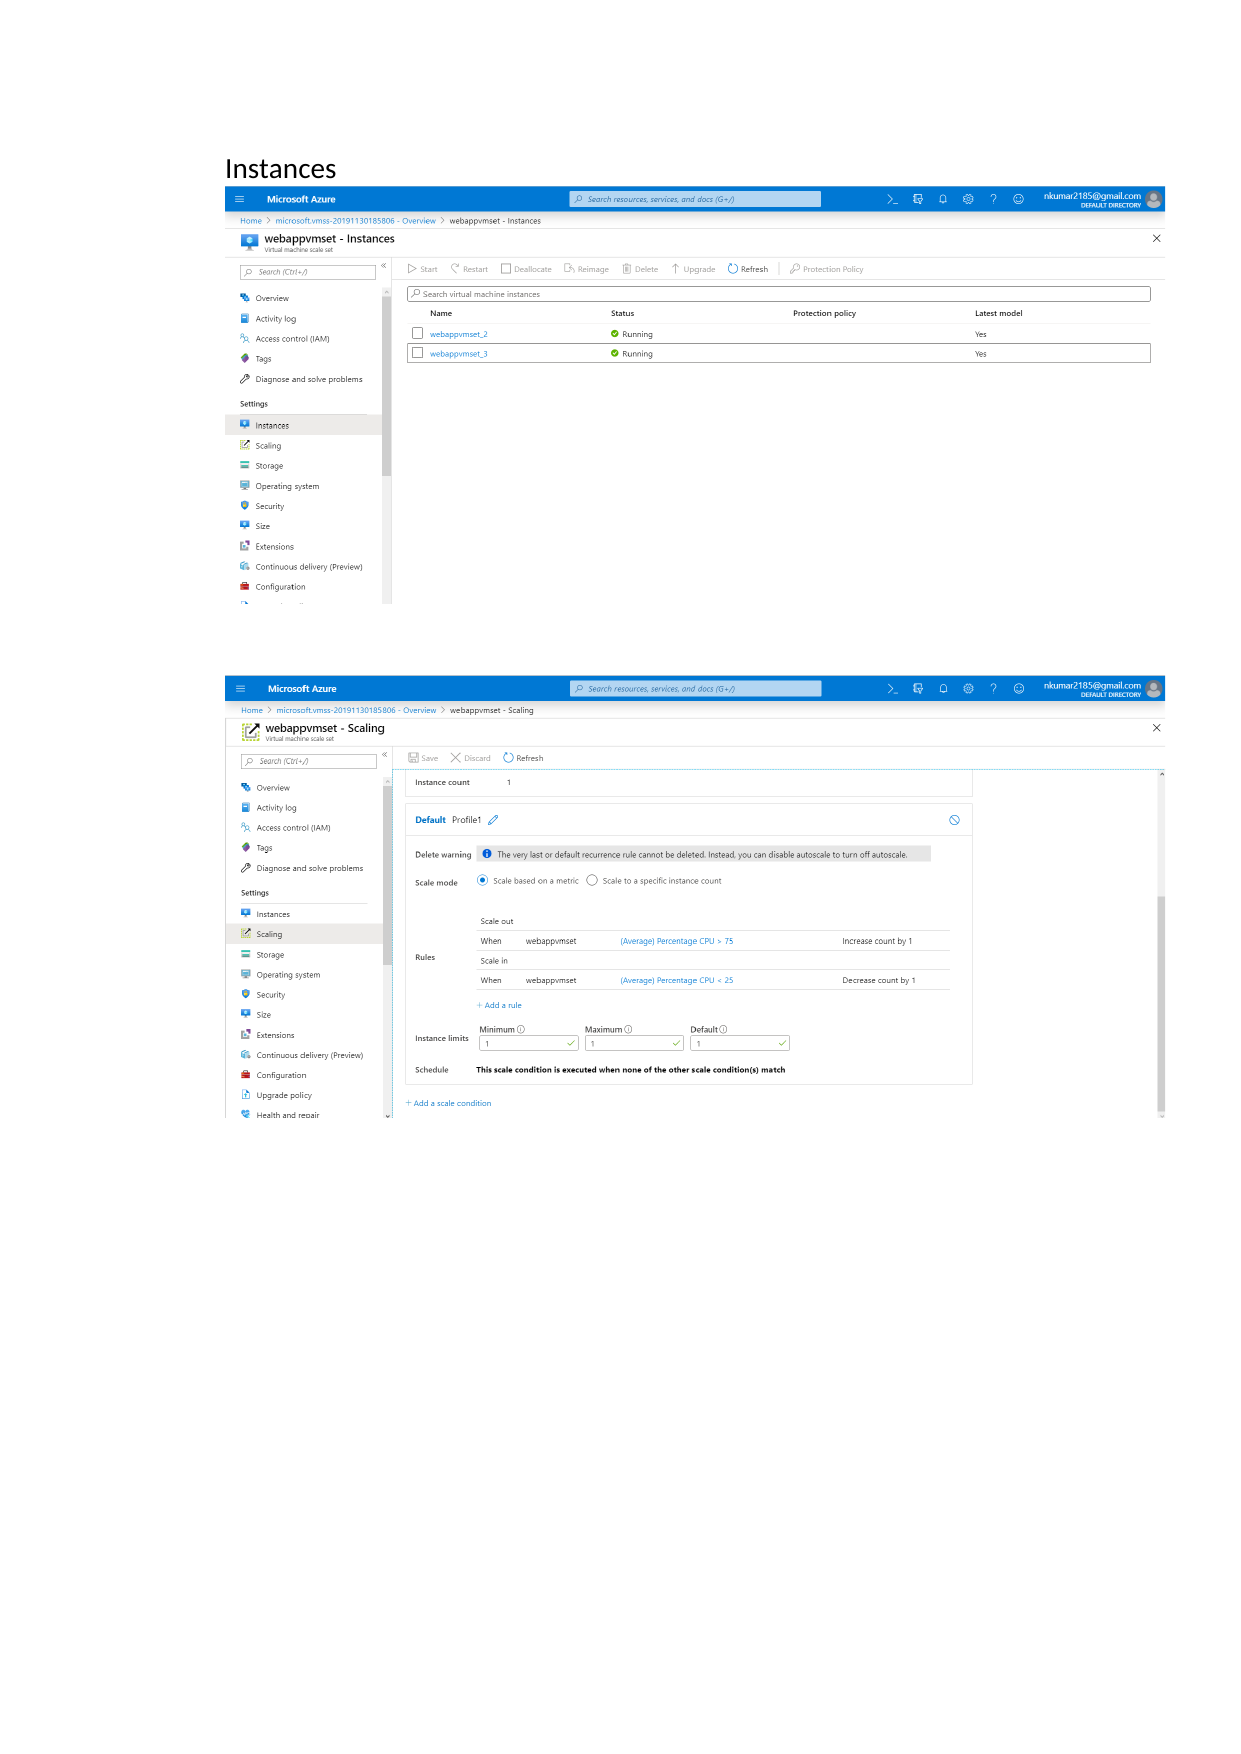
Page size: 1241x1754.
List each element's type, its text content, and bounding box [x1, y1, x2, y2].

list Instances [225, 150, 1090, 185]
picture [225, 185, 1166, 604]
picture [225, 675, 1166, 1118]
